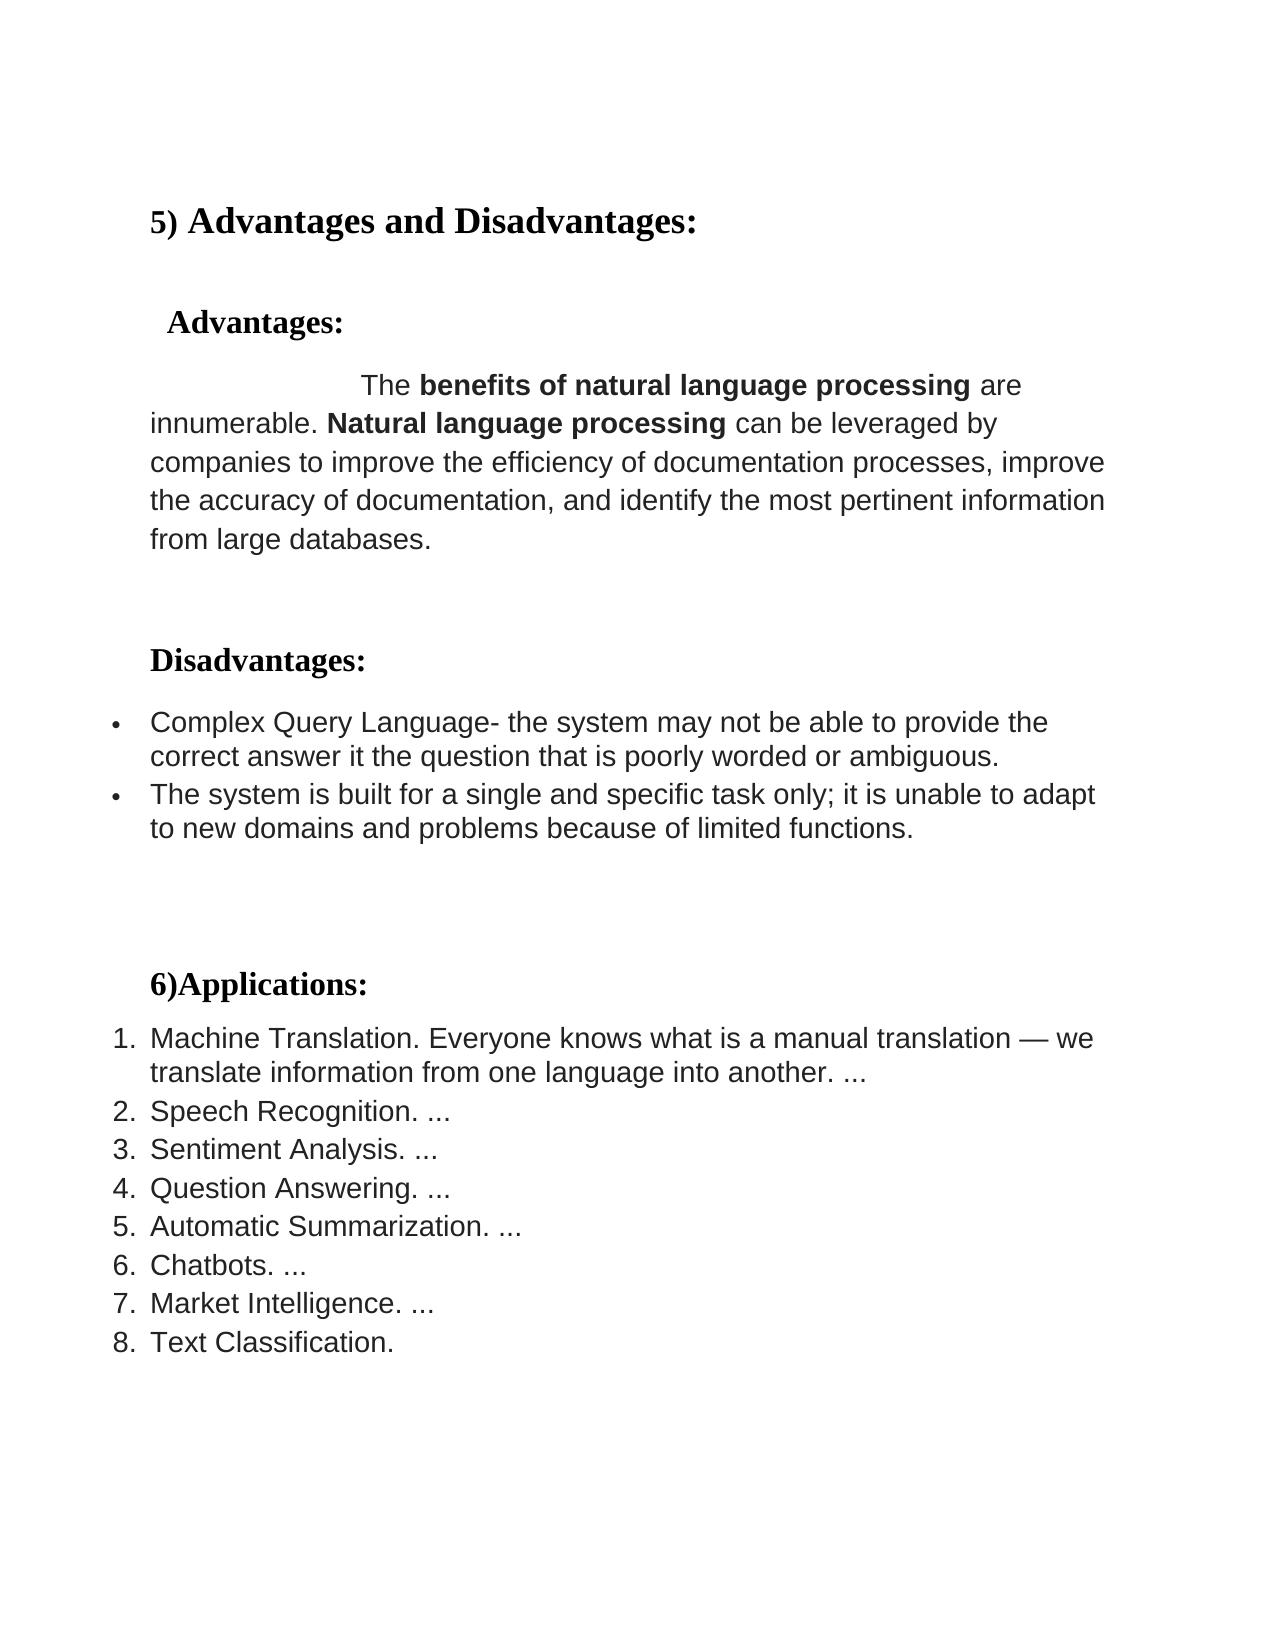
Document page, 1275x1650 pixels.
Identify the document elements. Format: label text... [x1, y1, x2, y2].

list Sentiment Analysis. ... [112, 1132, 1125, 1166]
list Complex Query Language- the system may not be able to provide the correct answer it the question that is poorly worded or ambiguous. [112, 705, 1125, 772]
text Disadvantages: [150, 640, 1125, 679]
list Market Intelligence. ... [112, 1286, 1125, 1320]
list Chatbots. ... [112, 1248, 1125, 1281]
list Automatic Summarization. ... [112, 1209, 1125, 1243]
list The system is built for a single and specific task only; it is unable to adapt to new domains and problems because of limited functions. [112, 777, 1125, 844]
list Machine Translation. Everyone knows what is a manual translation — we translate information from one language into another. ... [112, 1022, 1125, 1089]
list Text Classification. [112, 1325, 1125, 1358]
text 6)Applications: [150, 964, 1125, 1003]
list Advantages and Disadvantages: [150, 198, 1125, 241]
text Advantages: [150, 303, 1125, 341]
list Speech Recognition. ... [112, 1094, 1125, 1127]
list Question Answering. ... [112, 1171, 1125, 1204]
text The benefits of natural language processing are innumerable. Natural language processing can be leveraged by companies to improve the efficiency of documentation processes, improve the accuracy of documentation, and identify the most pertinent information from large databases. [150, 367, 1125, 555]
